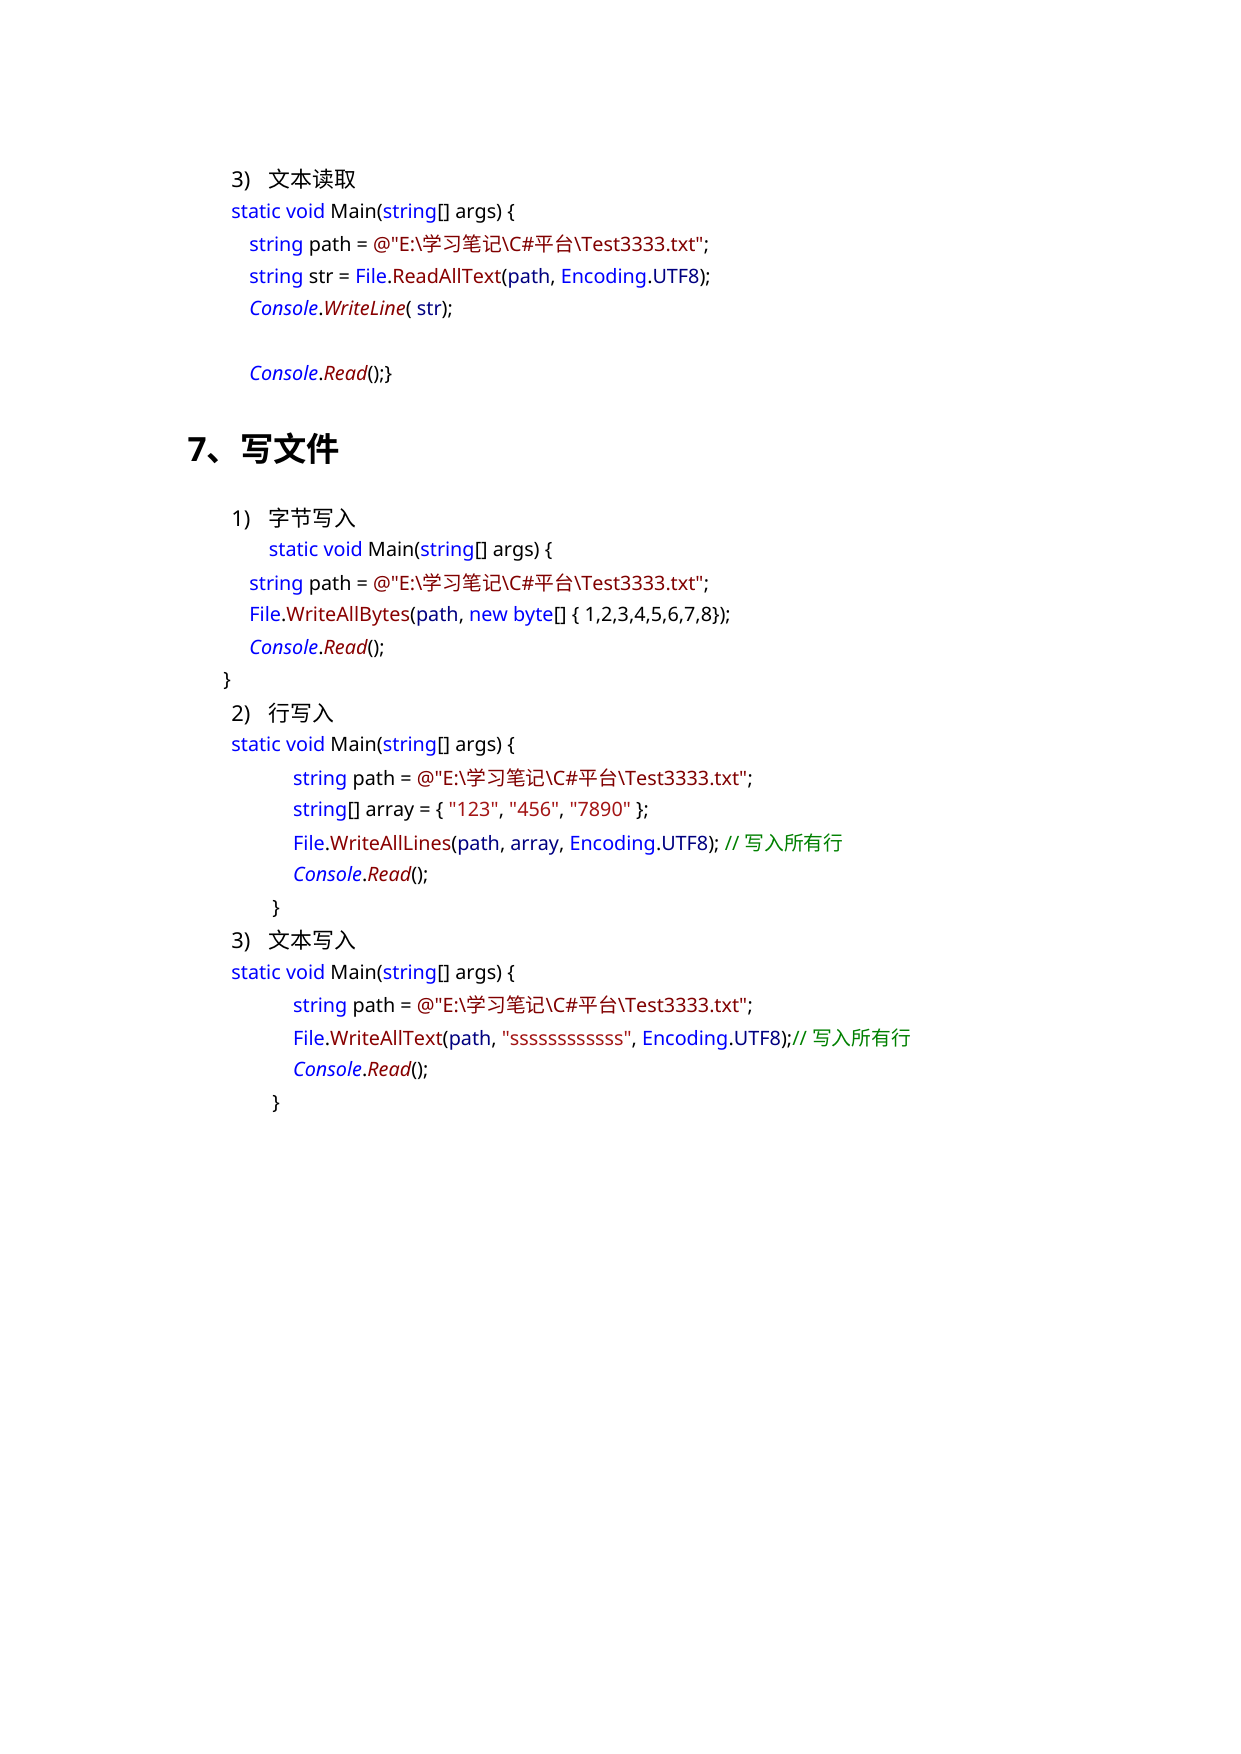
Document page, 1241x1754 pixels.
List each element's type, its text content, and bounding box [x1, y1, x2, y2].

list 行写入 [231, 695, 1053, 728]
text Console.Read(); [231, 858, 1053, 890]
text string path = @"E:\学习笔记\C#平台\Test3333.txt"; [231, 988, 1053, 1020]
text File.WriteAllText(path, "ssssssssssss", Encoding.UTF8);// 写入所有行 [231, 1020, 1053, 1053]
text string path = @"E:\学习笔记\C#平台\Test3333.txt"; [187, 227, 1053, 259]
subtitle 7、写文件 [187, 414, 1053, 479]
text } [231, 890, 1053, 923]
text static void Main(string[] args) { [225, 533, 1053, 565]
text string[] array = { "123", "456", "7890" }; [231, 793, 1053, 825]
list 文本写入 [231, 923, 1053, 955]
text static void Main(string[] args) { [231, 955, 1053, 988]
list 文本读取 [231, 162, 1053, 194]
text File.WriteAllLines(path, array, Encoding.UTF8); // 写入所有行 [231, 825, 1053, 858]
text Console.Read(); [187, 630, 1053, 663]
text } [187, 663, 1053, 695]
text } [231, 1085, 1053, 1118]
text File.WriteAllBytes(path, new byte[] { 1,2,3,4,5,6,7,8}); [187, 598, 1053, 630]
text Console.Read(); [231, 1053, 1053, 1085]
text Console.WriteLine( str); [187, 292, 1053, 324]
text static void Main(string[] args) { [187, 194, 1053, 227]
list 字节写入 [231, 500, 1053, 533]
text string path = @"E:\学习笔记\C#平台\Test3333.txt"; [231, 760, 1053, 793]
text string path = @"E:\学习笔记\C#平台\Test3333.txt"; [187, 565, 1053, 598]
text static void Main(string[] args) { [231, 728, 1053, 760]
text Console.Read();} [187, 357, 1053, 389]
text string str = File.ReadAllText(path, Encoding.UTF8); [187, 259, 1053, 292]
